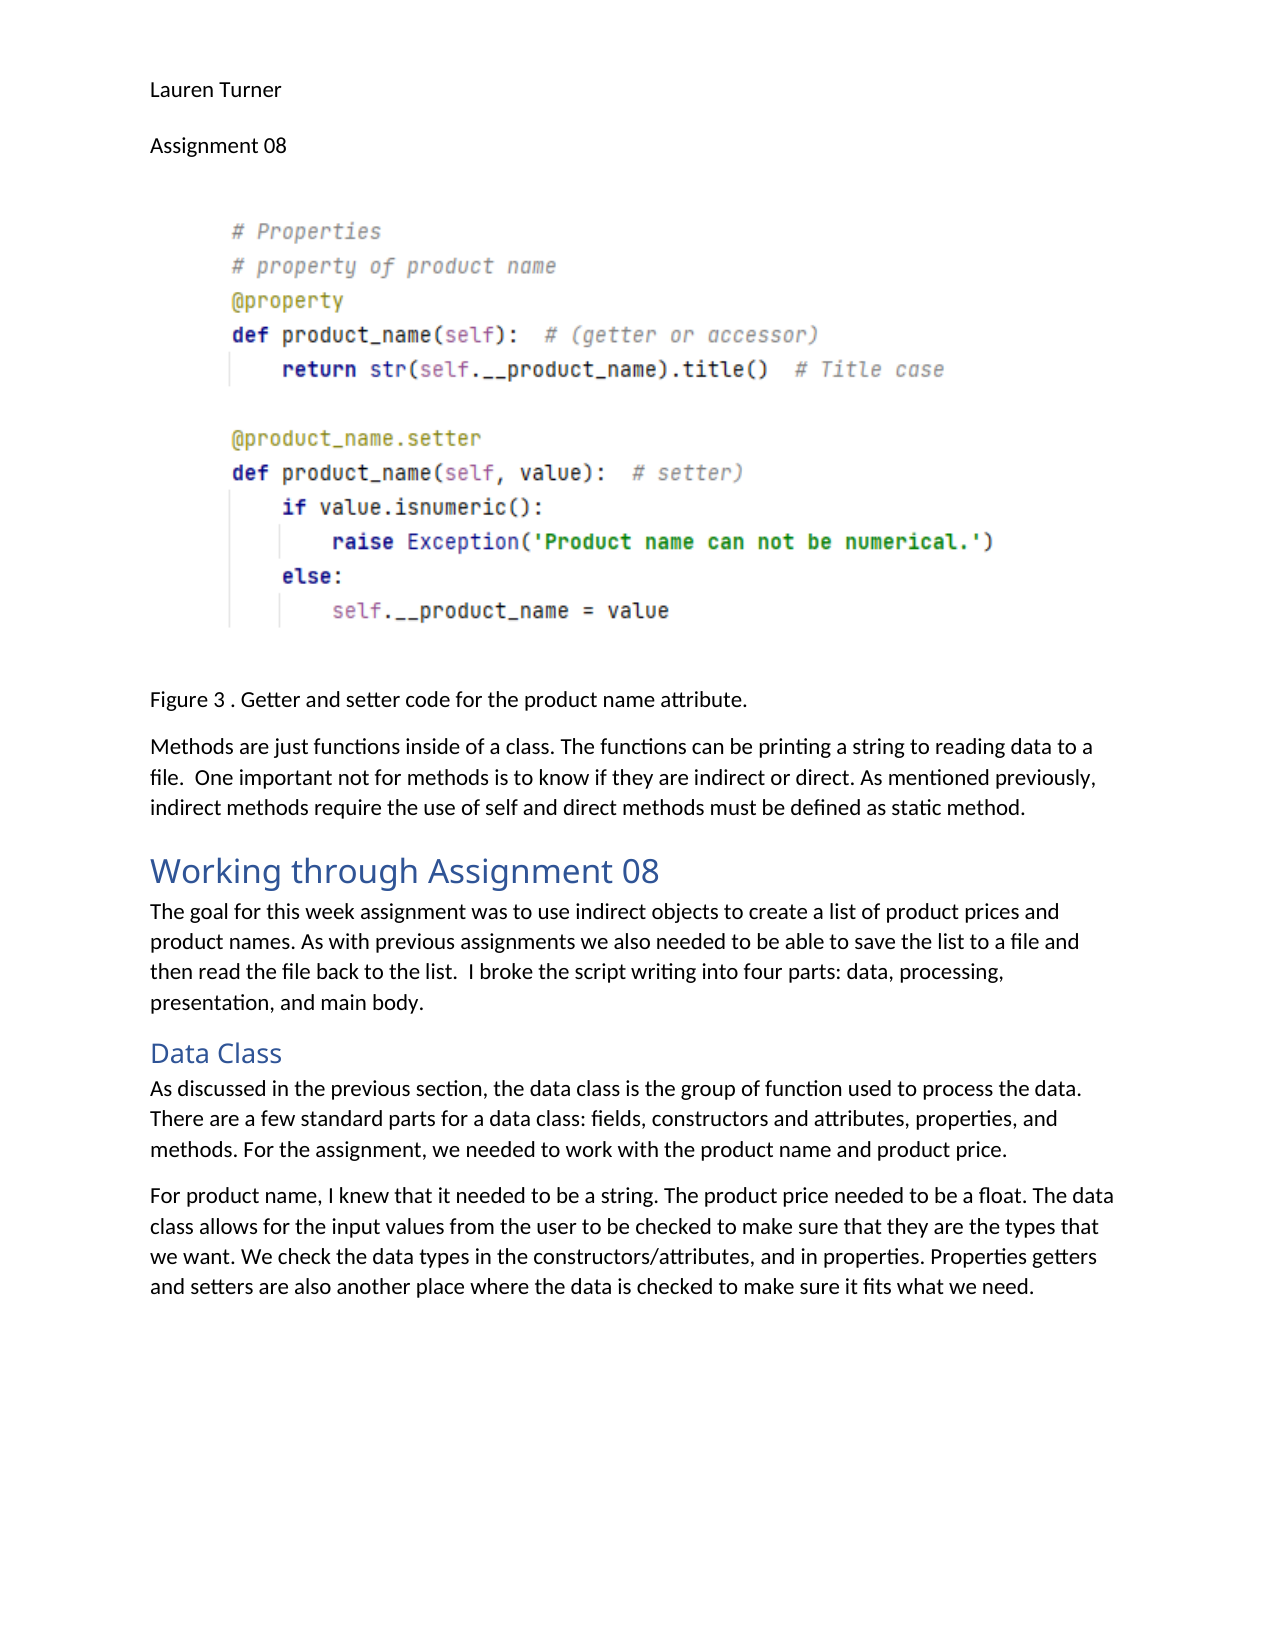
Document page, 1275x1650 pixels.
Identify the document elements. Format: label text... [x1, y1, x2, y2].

subtitle Data Class [150, 1034, 1125, 1071]
picture [182, 187, 1093, 667]
text As discussed in the previous section, the data class is the group of function used to process the data. There are a few standard parts for a data class: fields, constructors and attributes, properties, and methods. For the assignment, we needed to work with the product name and product price. [150, 1074, 1125, 1163]
text The goal for this week assignment was to use indirect objects to create a list of product prices and product names. As with previous assignments we also needed to be able to save the list to a file and then read the file back to the list. I broke the script writing into four parts: data, processing, presentation, and main body. [150, 897, 1125, 1016]
subtitle Working through Assignment 08 [150, 848, 1125, 893]
text Figure 3 . Getter and setter code for the product name attribute. [150, 686, 1125, 714]
text For product name, I knew that it needed to be a string. The product price needed to be a float. The data class allows for the input values from the user to be checked to make sure that they are the types that we want. We check the data types in the constructors/attributes, and in properties. Properties getters and setters are also another place where the data is checked to make sure it fits what we need. [150, 1182, 1125, 1300]
text Methods are just functions inside of a class. The functions can be printing a string to reading data to a file. One important not for methods is to know if they are indirect or direct. As mentioned previously, indirect methods require the use of self and direct methods must be defined as static method. [150, 732, 1125, 821]
